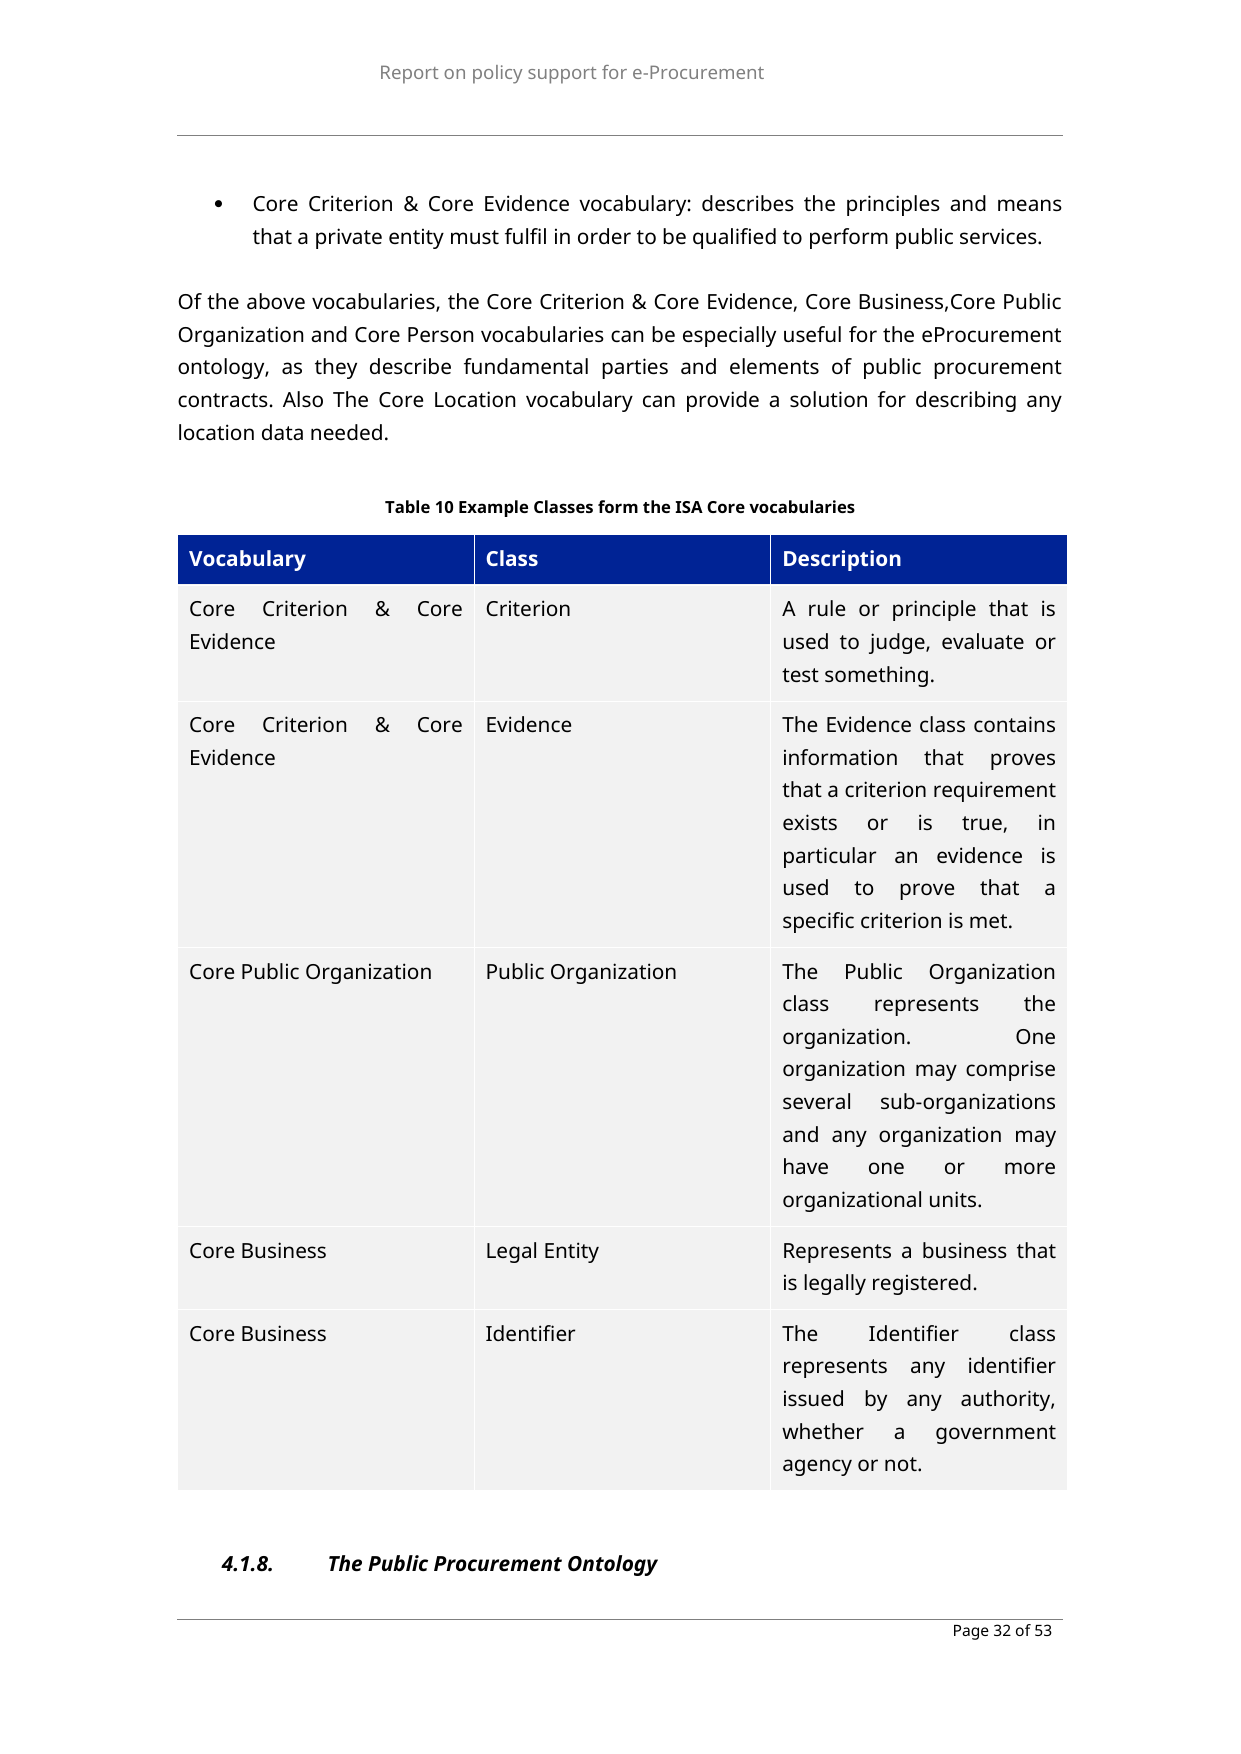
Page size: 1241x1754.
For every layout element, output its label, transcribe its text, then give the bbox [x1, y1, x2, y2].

text Table 10 Example Classes form the ISA Core vocabularies [177, 495, 1063, 518]
table_header Vocabulary [178, 535, 474, 584]
table_cell Core Public Organization [178, 948, 474, 1226]
list Core Criterion & Core Evidence vocabulary: describes the principles and means that a private entity must fulfil in order to be qualified to perform public services. [215, 189, 1063, 250]
table_cell Evidence [475, 702, 770, 947]
table_cell Core Criterion & Core Evidence [178, 586, 474, 701]
table_cell Core Business [178, 1310, 474, 1490]
table_cell Legal Entity [475, 1227, 770, 1309]
table_cell Public Organization [475, 948, 770, 1226]
table_cell Identifier [475, 1310, 770, 1490]
table_header Class [475, 535, 770, 584]
table_cell The Identifier class represents any identifier issued by any authority, whether a government agency or not. [771, 1310, 1067, 1490]
table_cell Represents a business that is legally registered. [771, 1227, 1067, 1309]
subtitle The Public Procurement Ontology [222, 1549, 1063, 1577]
table_cell Core Criterion & Core Evidence [178, 702, 474, 947]
table_cell Criterion [475, 586, 770, 701]
table_cell The Public Organization class represents the organization. One organization may comprise several sub-organizations and any organization may have one or more organizational units. [771, 948, 1067, 1226]
text Of the above vocabularies, the Core Criterion & Core Evidence, Core Business,Core Public Organization and Core Person vocabularies can be especially useful for the eProcurement ontology, as they describe fundamental parties and elements of public procurement contracts. Also The Core Location vocabulary can provide a solution for describing any location data needed. [177, 287, 1063, 446]
table_header Description [771, 535, 1067, 584]
table_cell Core Business [178, 1227, 474, 1309]
table_cell A rule or principle that is used to judge, evaluate or test something. [771, 586, 1067, 701]
table_cell The Evidence class contains information that proves that a criterion requirement exists or is true, in particular an evidence is used to prove that a specific criterion is met. [771, 702, 1067, 947]
